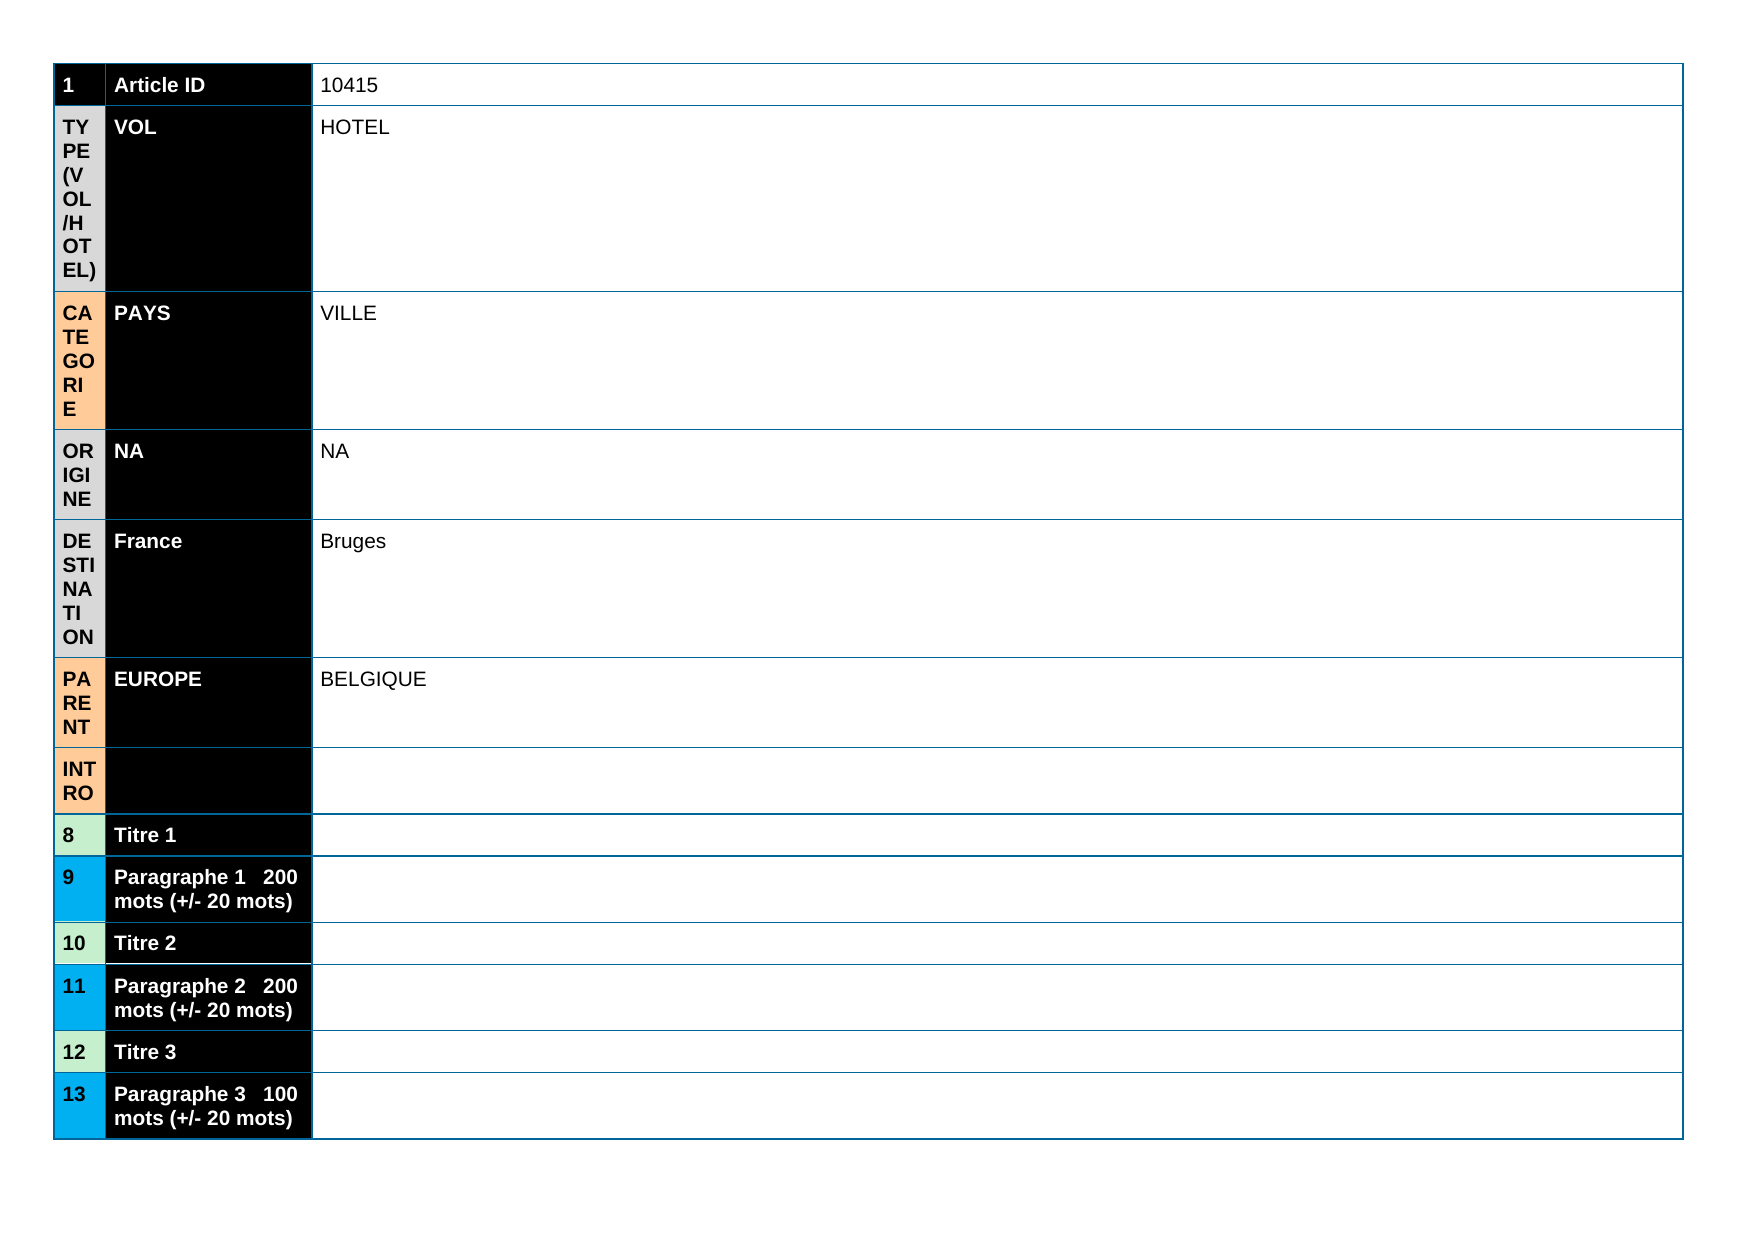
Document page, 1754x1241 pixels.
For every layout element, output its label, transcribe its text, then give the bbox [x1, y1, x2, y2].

table_cell 12 [55, 1031, 105, 1072]
table_cell PARENT [55, 658, 105, 747]
table_cell France [106, 520, 311, 657]
table_cell DESTINATION [55, 520, 105, 657]
table_cell Paragraphe 3 100 mots (+/- 20 mots) [106, 1073, 311, 1138]
table_cell 8 [55, 815, 105, 855]
table_cell Titre 2 [106, 923, 311, 963]
table_cell 11 [55, 965, 105, 1030]
table_cell ORIGINE [55, 430, 105, 519]
table_cell [313, 923, 1682, 963]
table_cell EUROPE [106, 658, 311, 747]
table_cell 9 [55, 857, 105, 921]
table_cell [313, 748, 1682, 813]
table_cell CATEGORIE [55, 292, 105, 429]
table_cell HOTEL [313, 106, 1682, 291]
table_cell TYPE (VOL/HOTEL) [55, 106, 105, 291]
table_cell [313, 1031, 1682, 1072]
table_cell Paragraphe 2 200 mots (+/- 20 mots) [106, 965, 311, 1030]
table_header Article ID [106, 64, 311, 105]
table_cell [106, 748, 311, 813]
table_cell NA [106, 430, 311, 519]
table_cell NA [313, 430, 1682, 519]
table_cell PAYS [106, 292, 311, 429]
table_header 1 [55, 64, 105, 105]
table_cell Titre 1 [106, 815, 311, 855]
table_cell [313, 1073, 1682, 1138]
table_cell [313, 815, 1682, 855]
table_cell BELGIQUE [313, 658, 1682, 747]
table_cell Paragraphe 1 200 mots (+/- 20 mots) [106, 857, 311, 921]
table_cell 13 [55, 1073, 105, 1138]
table_cell [313, 965, 1682, 1030]
table_header 10415 [313, 64, 1682, 105]
table_cell 10 [55, 923, 105, 963]
table_cell [313, 857, 1682, 921]
table_cell INTRO [55, 748, 105, 813]
table_cell Bruges [313, 520, 1682, 657]
table_cell Titre 3 [106, 1031, 311, 1072]
table_cell VILLE [313, 292, 1682, 429]
table_cell VOL [106, 106, 311, 291]
